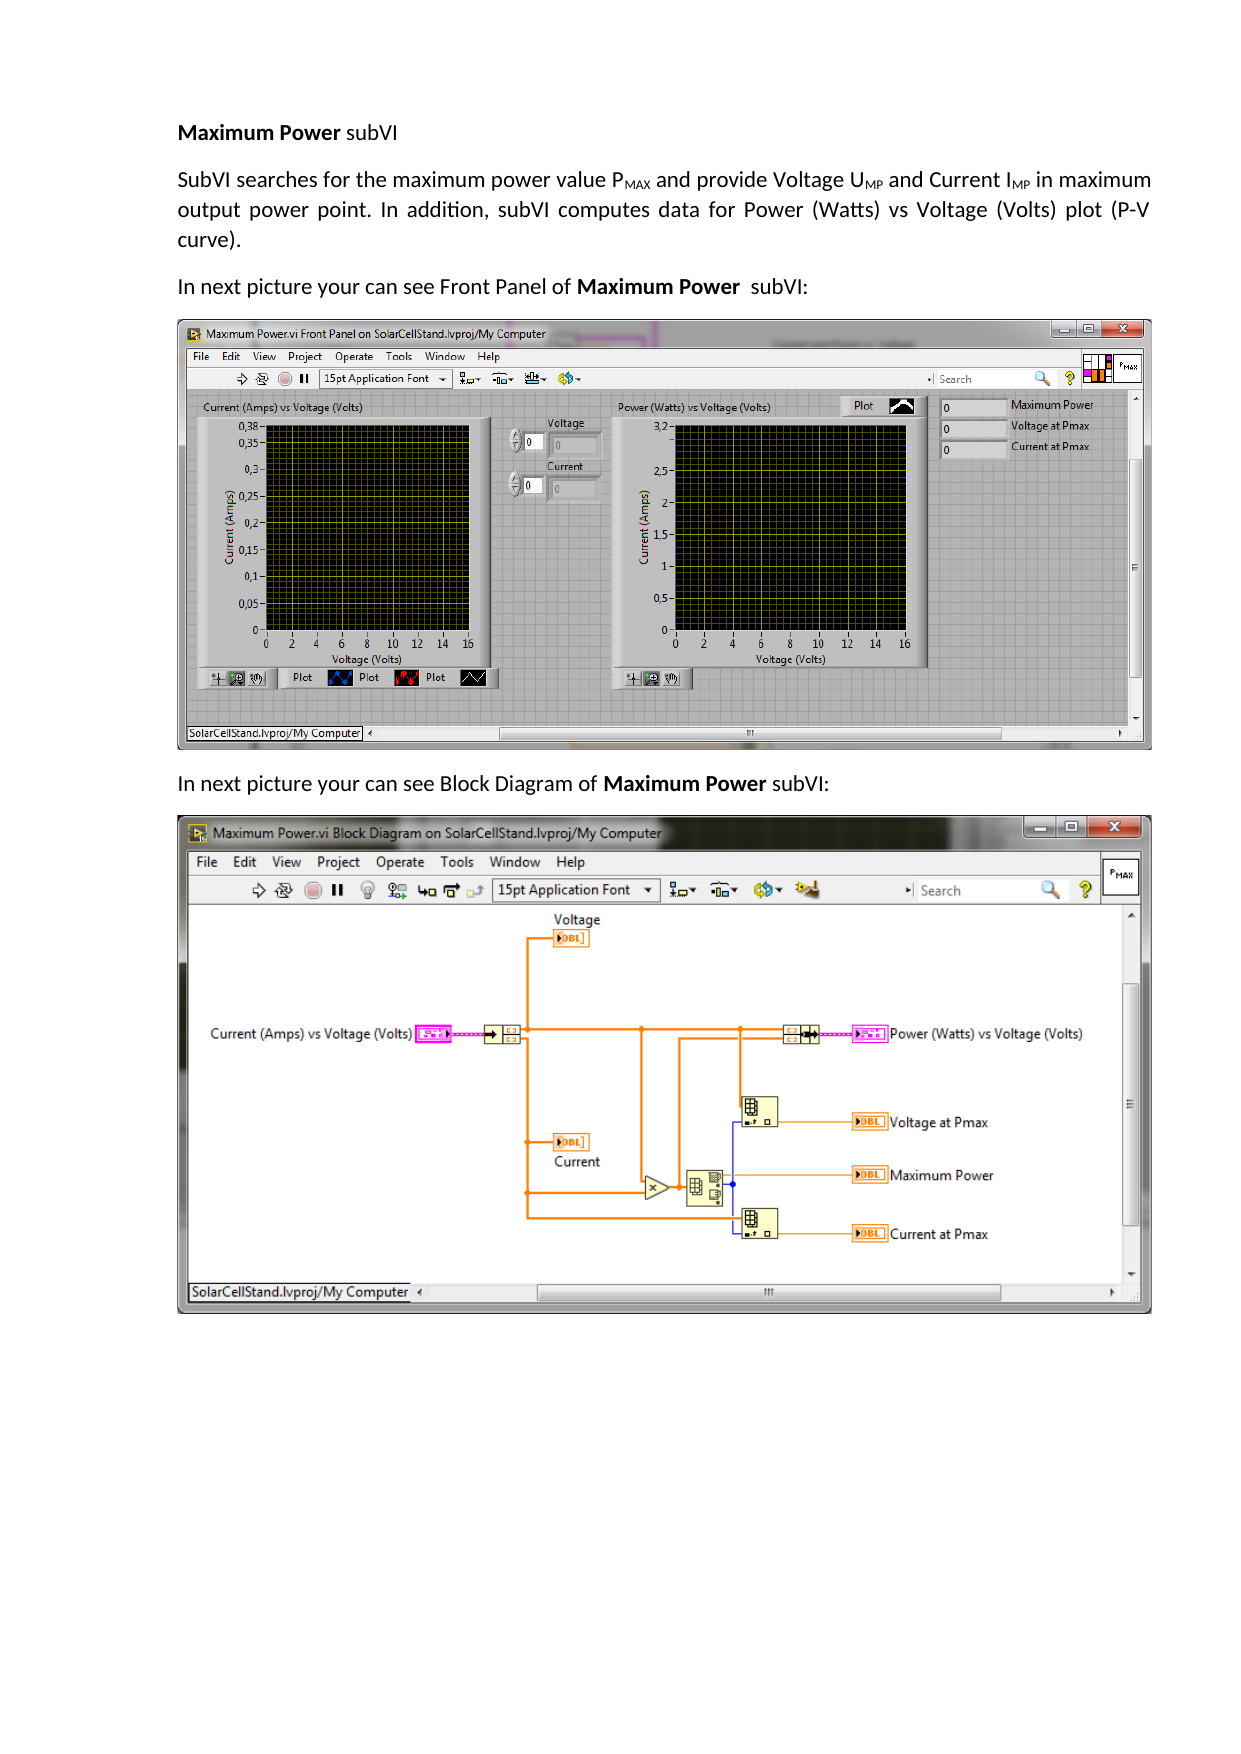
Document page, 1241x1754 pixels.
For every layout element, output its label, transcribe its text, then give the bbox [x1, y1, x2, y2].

text Maximum Power subVI [177, 118, 1152, 146]
picture [177, 815, 1152, 1314]
text In next picture your can see Block Diagram of Maximum Power subVI: [177, 769, 1152, 797]
text In next picture your can see Front Panel of Maximum Power subVI: [177, 272, 1152, 300]
picture [177, 319, 1152, 750]
text SubVI searches for the maximum power value PMAX and provide Voltage UMP and Current IMP in maximum output power point. In addition, subVI computes data for Power (Watts) vs Voltage (Volts) plot (P-V curve). [177, 165, 1152, 253]
